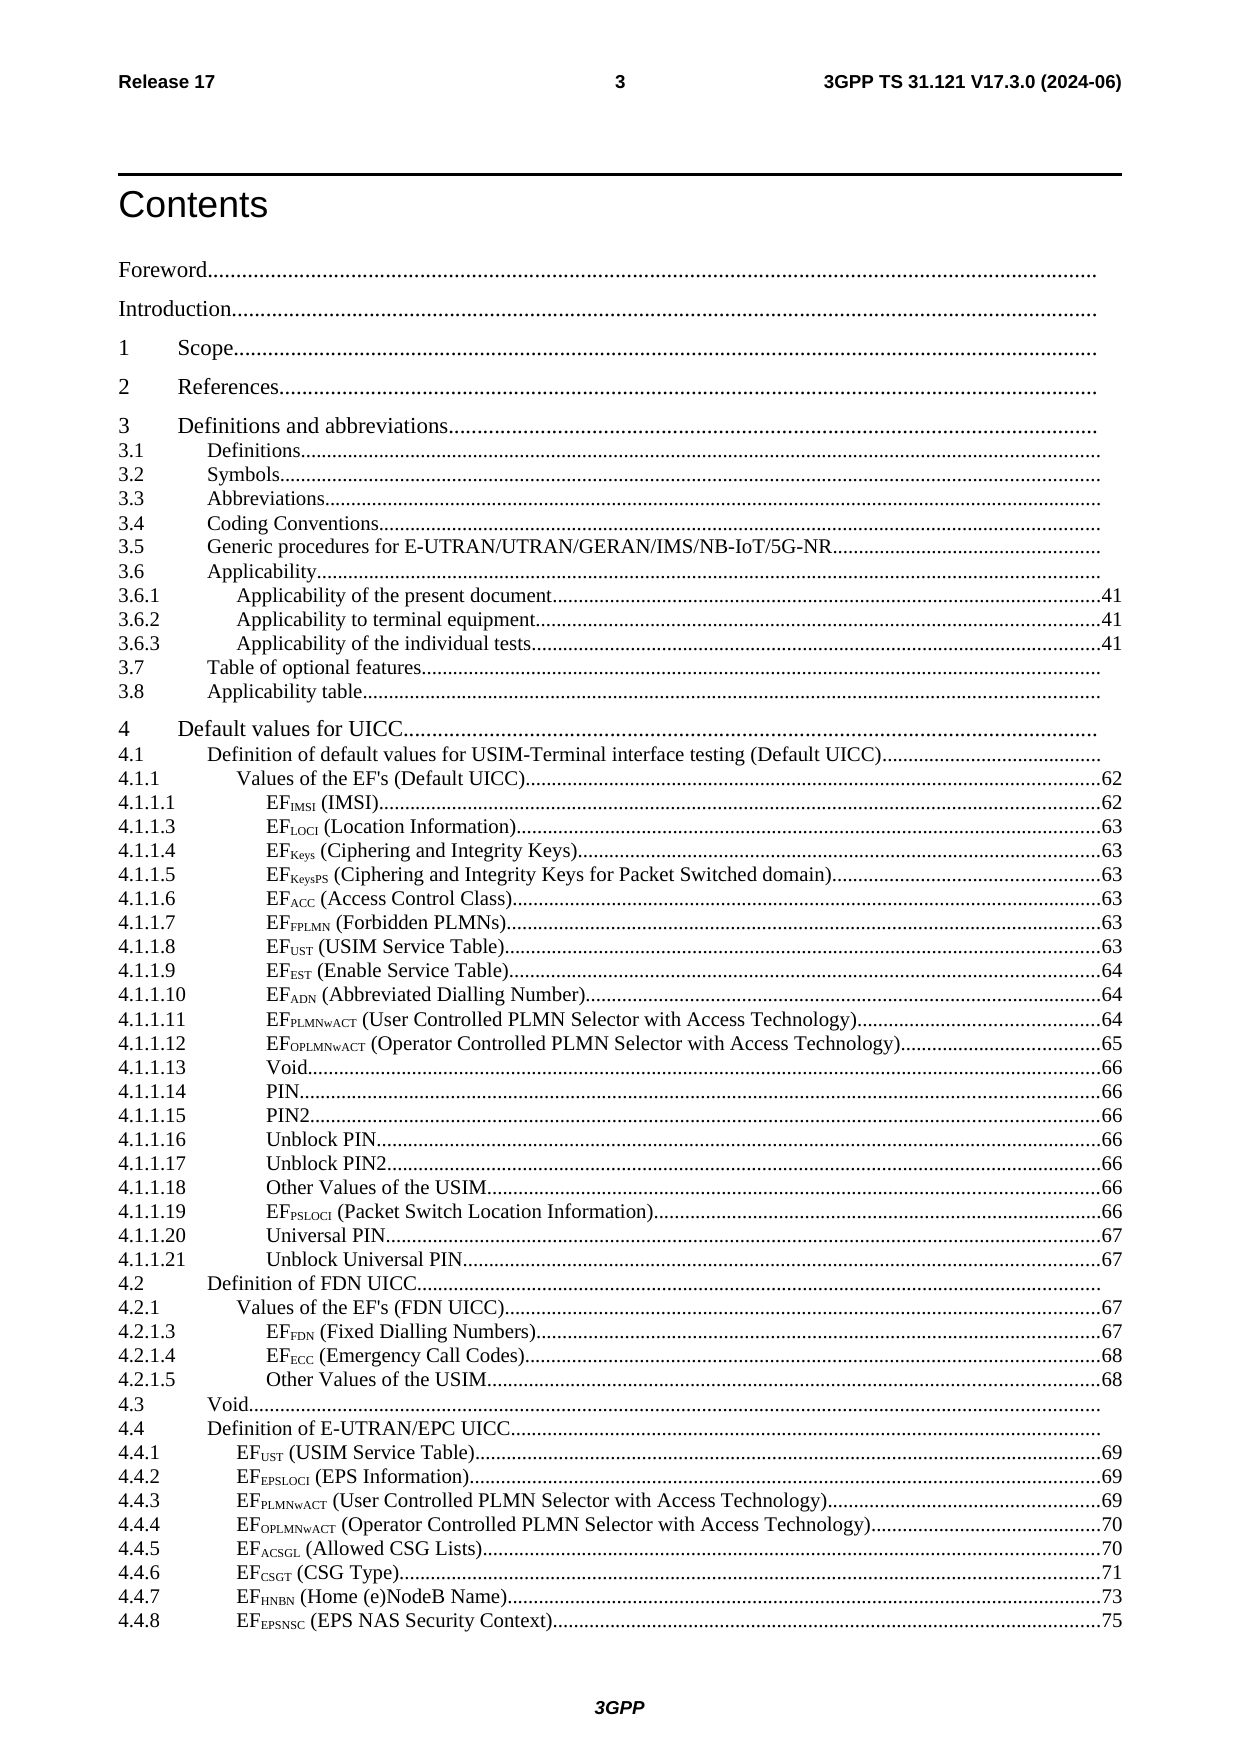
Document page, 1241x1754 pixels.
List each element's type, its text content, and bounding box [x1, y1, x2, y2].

text 4.4 Definition of E-UTRAN/EPC UICC 69 [118, 1416, 1078, 1439]
text 4.2 Definition of FDN UICC 67 [118, 1271, 1078, 1295]
text 4.1.1.6 EFACC (Access Control Class) 63 [118, 886, 1122, 910]
text 4.4.1 EFUST (USIM Service Table) 69 [118, 1439, 1122, 1464]
text 3.4 Coding Conventions 39 [118, 510, 1078, 534]
text 3.6.3 Applicability of the individual tests 41 [118, 631, 1122, 655]
text 3.6.1 Applicability of the present document 41 [118, 583, 1122, 607]
text 3.8 Applicability table 46 [118, 679, 1078, 703]
text 3.6 Applicability 41 [118, 558, 1078, 583]
text 4.1.1.14 PIN 66 [118, 1079, 1122, 1103]
text 4.1.1.17 Unblock PIN2 66 [118, 1151, 1122, 1175]
text 4.1.1.15 PIN2 66 [118, 1103, 1122, 1127]
text 4.1.1.7 EFFPLMN (Forbidden PLMNs) 63 [118, 910, 1122, 934]
text 3.3 Abbreviations 37 [118, 486, 1078, 510]
text 4.4.8 EFEPSNSC (EPS NAS Security Context) 75 [118, 1608, 1122, 1632]
text 3.7 Table of optional features 42 [118, 655, 1078, 679]
text 4.1.1.20 Universal PIN 67 [118, 1223, 1122, 1247]
text 4.2.1.5 Other Values of the USIM 68 [118, 1367, 1122, 1391]
text 4.1.1.5 EFKeysPS (Ciphering and Integrity Keys for Packet Switched domain) 63 [118, 862, 1122, 886]
text 4.4.5 EFACSGL (Allowed CSG Lists) 70 [118, 1536, 1122, 1560]
text 4.4.4 EFOPLMNwACT (Operator Controlled PLMN Selector with Access Technology) 70 [118, 1512, 1122, 1536]
text 4.2.1.4 EFECC (Emergency Call Codes) 68 [118, 1343, 1122, 1367]
text 4.1.1.18 Other Values of the USIM 66 [118, 1175, 1122, 1199]
text 4.4.7 EFHNBN (Home (e)NodeB Name) 73 [118, 1584, 1122, 1608]
text 2 References 33 [118, 373, 1078, 399]
text 3.5 Generic procedures for E-UTRAN/UTRAN/GERAN/IMS/NB-IoT/5G-NR 39 [118, 534, 1078, 558]
text 4.1 Definition of default values for USIM-Terminal interface testing (Default UICC) 62 [118, 742, 1078, 766]
text 4.2.1.3 EFFDN (Fixed Dialling Numbers) 67 [118, 1319, 1122, 1343]
text 4.4.3 EFPLMNwACT (User Controlled PLMN Selector with Access Technology) 69 [118, 1488, 1122, 1512]
text 1 Scope 33 [118, 334, 1078, 361]
text 4.1.1.3 EFLOCI (Location Information) 63 [118, 814, 1122, 838]
text 4.4.6 EFCSGT (CSG Type) 71 [118, 1560, 1122, 1584]
text Introduction 32 [118, 295, 1078, 322]
text 4.1.1.11 EFPLMNwACT (User Controlled PLMN Selector with Access Technology) 64 [118, 1006, 1122, 1031]
text 4.1.1.1 EFIMSI (IMSI) 62 [118, 790, 1122, 814]
text 4.1.1.10 EFADN (Abbreviated Dialling Number) 64 [118, 982, 1122, 1006]
text 3.6.2 Applicability to terminal equipment 41 [118, 607, 1122, 631]
text 4.1.1 Values of the EF's (Default UICC) 62 [118, 766, 1122, 790]
text 4.2.1 Values of the EF's (FDN UICC) 67 [118, 1295, 1122, 1319]
text 4 Default values for UICC 62 [118, 715, 1078, 742]
text Contents [118, 176, 1122, 225]
text Foreword 31 [118, 256, 1078, 283]
text 4.1.1.4 EFKeys (Ciphering and Integrity Keys) 63 [118, 838, 1122, 862]
text 4.4.2 EFEPSLOCI (EPS Information) 69 [118, 1464, 1122, 1488]
text 4.1.1.19 EFPSLOCI (Packet Switch Location Information) 66 [118, 1199, 1122, 1223]
text 4.3 Void 69 [118, 1391, 1078, 1416]
text 4.1.1.12 EFOPLMNwACT (Operator Controlled PLMN Selector with Access Technology) 65 [118, 1031, 1122, 1054]
text 3.1 Definitions 36 [118, 438, 1078, 462]
text 4.1.1.13 Void 66 [118, 1054, 1122, 1079]
text 4.1.1.9 EFEST (Enable Service Table) 64 [118, 958, 1122, 982]
text 4.1.1.21 Unblock Universal PIN 67 [118, 1247, 1122, 1271]
text 3.2 Symbols 37 [118, 462, 1078, 486]
text 4.1.1.8 EFUST (USIM Service Table) 63 [118, 934, 1122, 958]
text 3 Definitions and abbreviations 36 [118, 412, 1078, 438]
text 4.1.1.16 Unblock PIN 66 [118, 1127, 1122, 1151]
